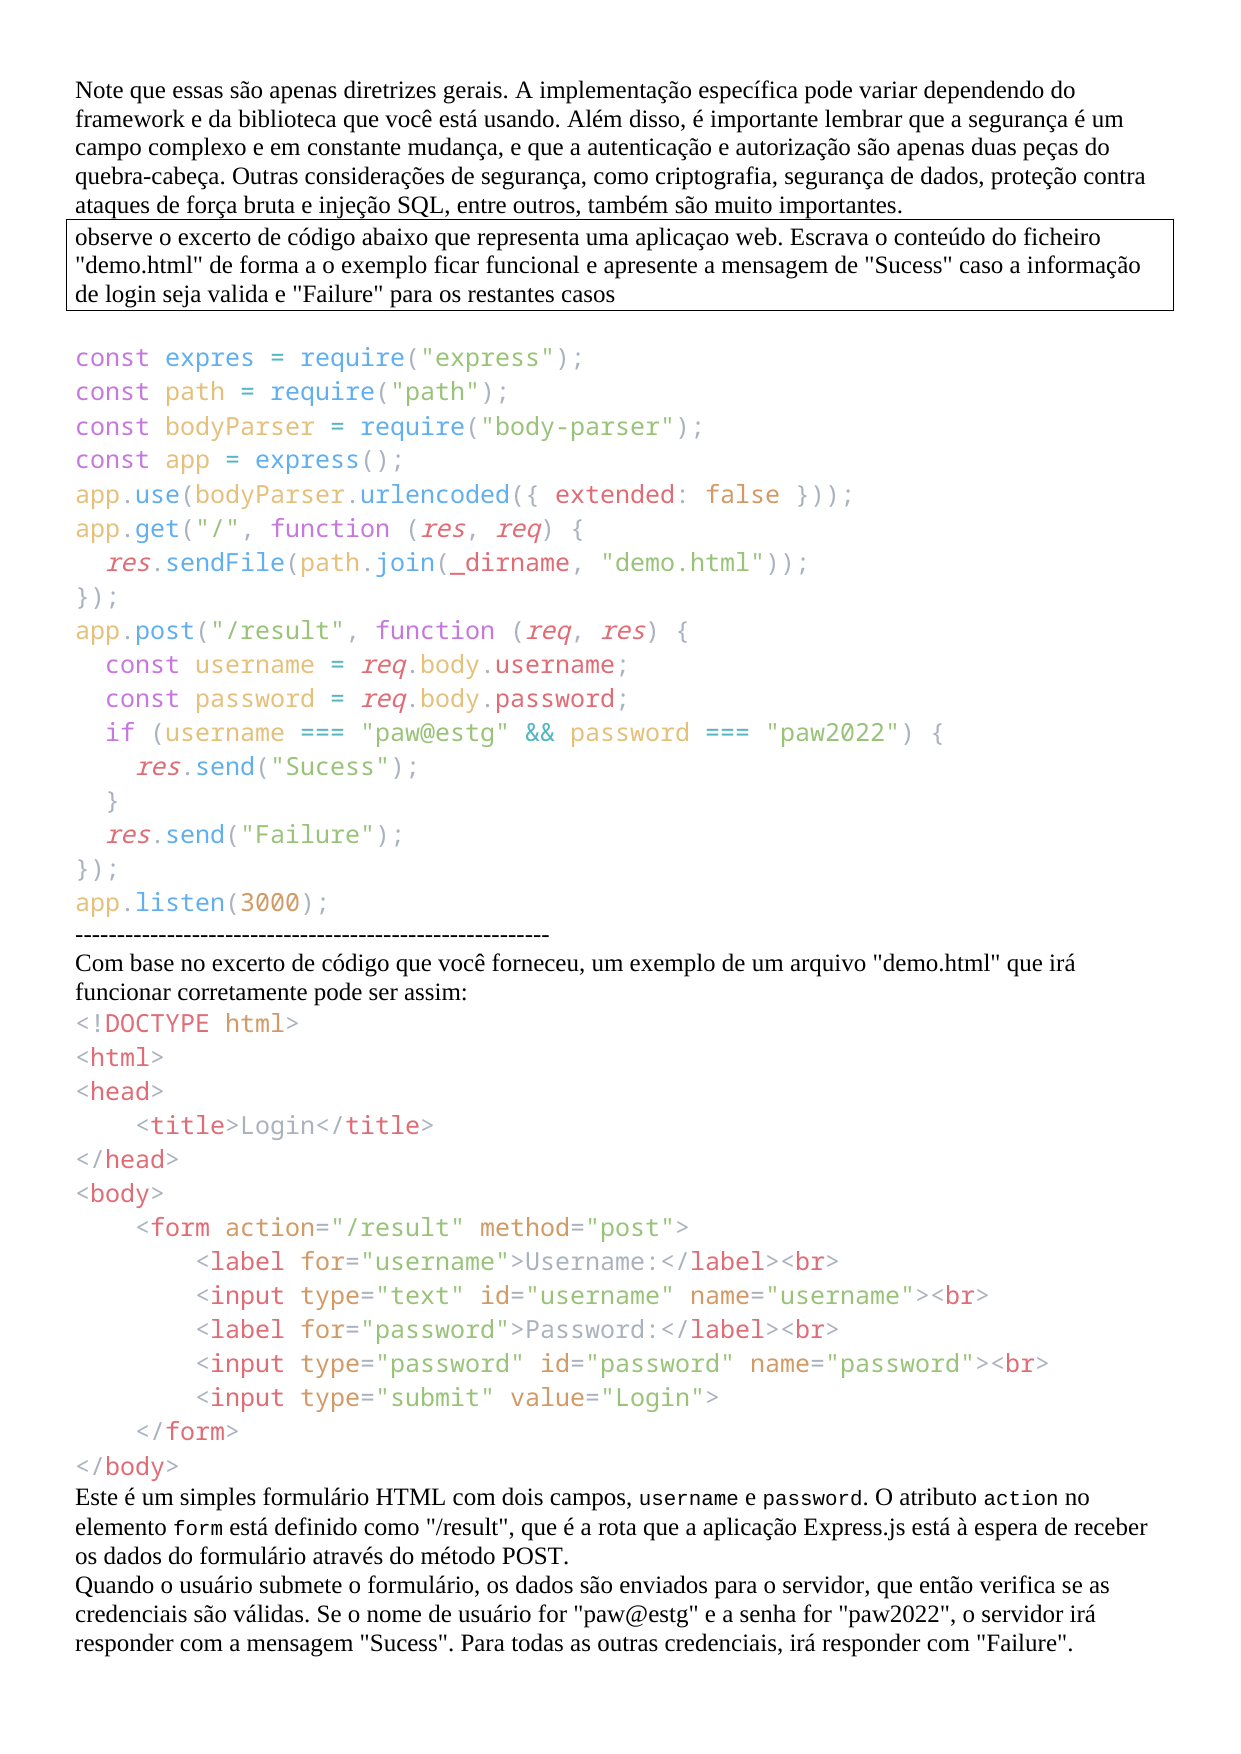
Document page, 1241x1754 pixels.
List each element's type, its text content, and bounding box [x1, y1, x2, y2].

text const path = require("path"); [75, 374, 1165, 408]
text </head> [75, 1142, 1165, 1176]
text <label for="password">Password:</label><br> [75, 1312, 1165, 1346]
text <input type="password" id="password" name="password"><br> [75, 1346, 1165, 1380]
text const password = req.body.password; [75, 681, 1165, 715]
text <body> [75, 1176, 1165, 1210]
text res.send("Failure"); [75, 817, 1165, 851]
text res.sendFile(path.join(_dirname, "demo.html")); [75, 544, 1165, 578]
text <!DOCTYPE html> [75, 1005, 1165, 1039]
text <title>Login</title> [75, 1107, 1165, 1142]
text <form action="/result" method="post"> [75, 1210, 1165, 1244]
text </form> [75, 1414, 1165, 1448]
text const app = express(); [75, 442, 1165, 476]
text app.use(bodyParser.urlencoded({ extended: false })); [75, 476, 1165, 510]
text if (username === "paw@estg" && password === "paw2022") { [75, 715, 1165, 749]
text observe o excerto de código abaixo que representa uma aplicaçao web. Escrava o conteúdo do ficheiro "demo.html" de forma a o exemplo ficar funcional e apresente a mensagem de "Sucess" caso a informação de login seja valida e "Failure" para os restantes casos [67, 220, 1173, 310]
text const username = req.body.username; [75, 647, 1165, 681]
text --------------------------------------------------------- [75, 919, 1165, 948]
text }); [75, 851, 1165, 885]
text app.listen(3000); [75, 885, 1165, 919]
text <html> [75, 1039, 1165, 1073]
text Quando o usuário submete o formulário, os dados são enviados para o servidor, que então verifica se as credenciais são válidas. Se o nome de usuário for "paw@estg" e a senha for "paw2022", o servidor irá responder com a mensagem "Sucess". Para todas as outras credenciais, irá responder com "Failure". [75, 1570, 1165, 1656]
text </body> [75, 1448, 1165, 1482]
text Este é um simples formulário HTML com dois campos, username e password. O atributo action no elemento form está definido como "/result", que é a rota que a aplicação Express.js está à espera de receber os dados do formulário através do método POST. [75, 1482, 1165, 1570]
text } [75, 783, 1165, 817]
text <input type="text" id="username" name="username"><br> [75, 1278, 1165, 1312]
text res.send("Sucess"); [75, 749, 1165, 783]
text Com base no excerto de código que você forneceu, um exemplo de um arquivo "demo.html" que irá funcionar corretamente pode ser assim: [75, 948, 1165, 1005]
text Note que essas são apenas diretrizes gerais. A implementação específica pode variar dependendo do framework e da biblioteca que você está usando. Além disso, é importante lembrar que a segurança é um campo complexo e em constante mudança, e que a autenticação e autorização são apenas duas peças do quebra-cabeça. Outras considerações de segurança, como criptografia, segurança de dados, proteção contra ataques de força bruta e injeção SQL, entre outros, também são muito importantes. [75, 75, 1165, 219]
text <head> [75, 1073, 1165, 1107]
text const expres = require("express"); [75, 340, 1165, 374]
text <input type="submit" value="Login"> [75, 1380, 1165, 1414]
text const bodyParser = require("body-parser"); [75, 408, 1165, 442]
text app.get("/", function (res, req) { [75, 510, 1165, 544]
text <label for="username">Username:</label><br> [75, 1244, 1165, 1278]
text }); [75, 578, 1165, 612]
text app.post("/result", function (req, res) { [75, 612, 1165, 647]
